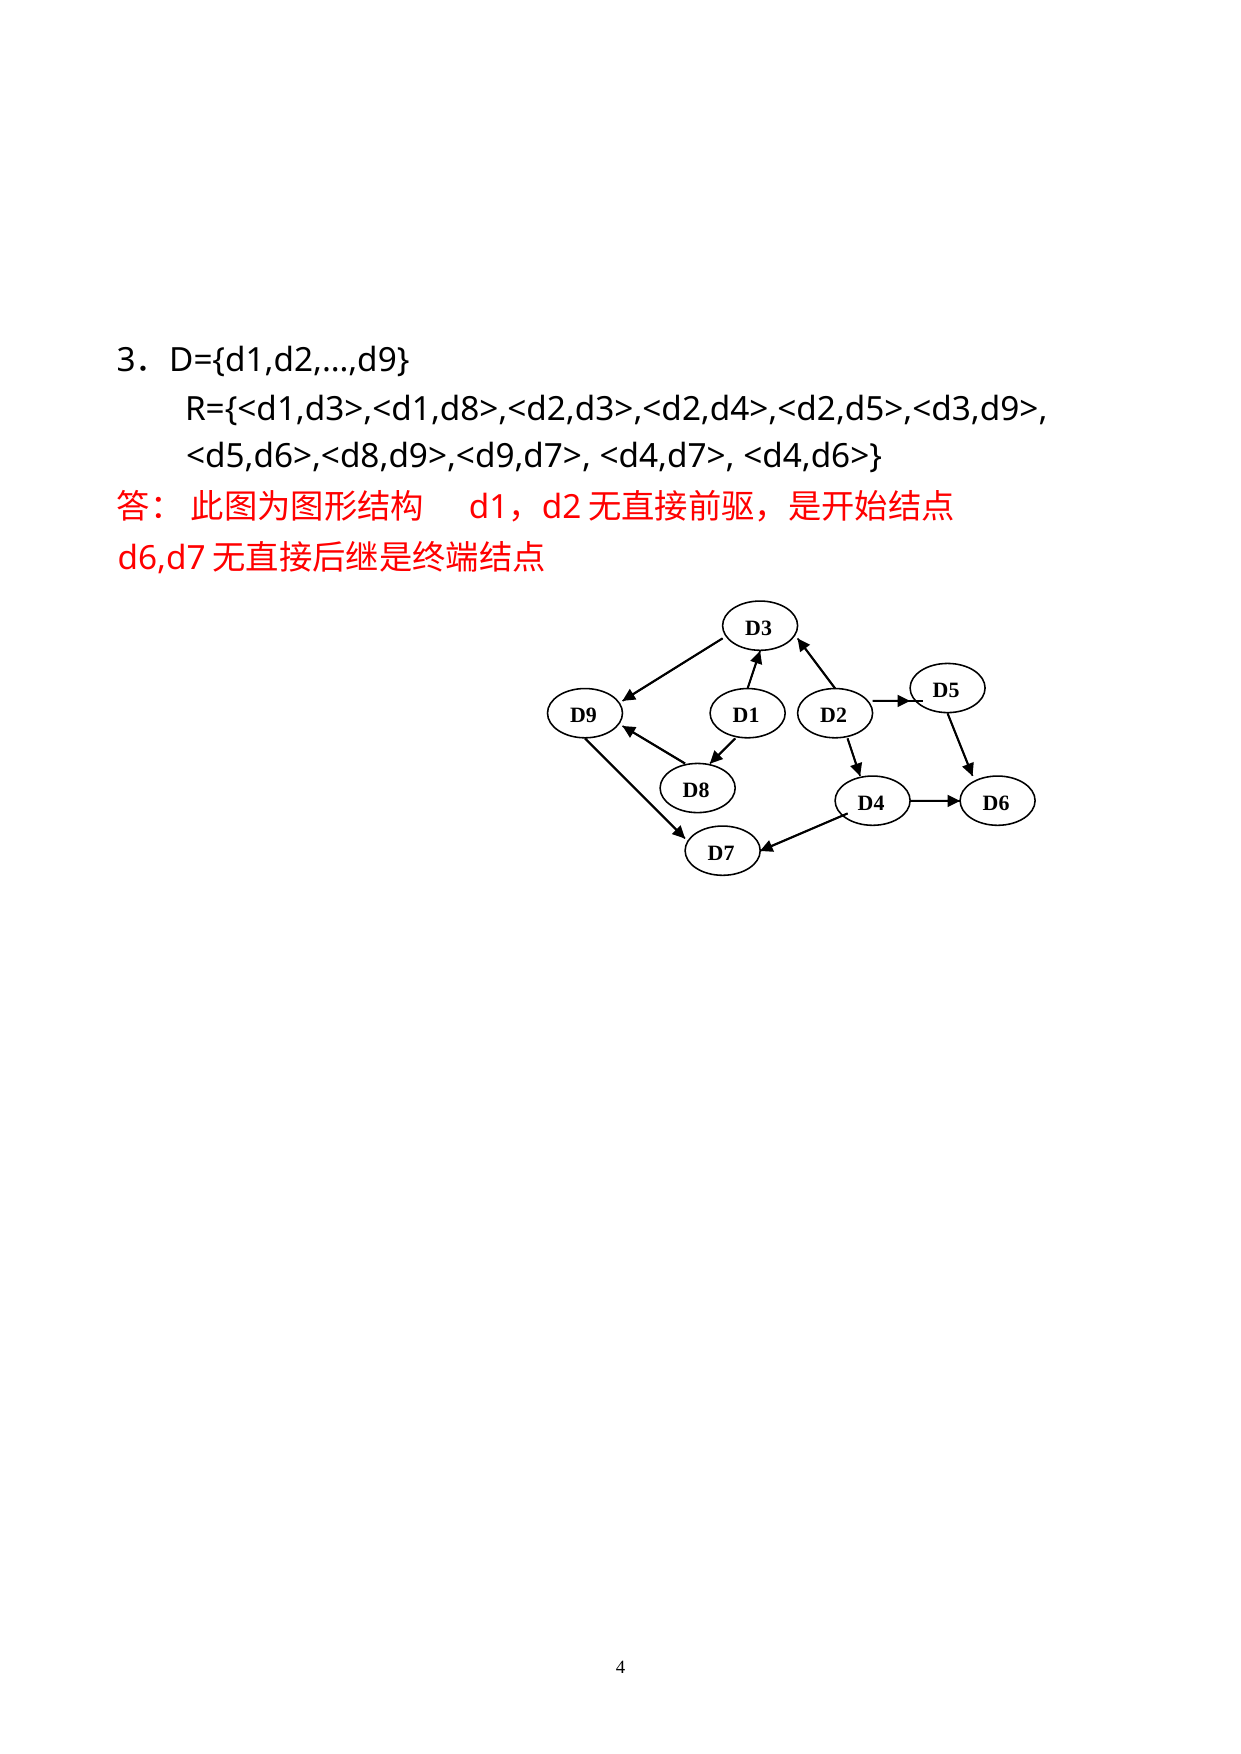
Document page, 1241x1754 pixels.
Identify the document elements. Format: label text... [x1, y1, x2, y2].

text 3．D={d1,d2,…,d9} [116, 333, 1135, 382]
text R={<d1,d3>,<d1,d8>,<d2,d3>,<d2,d4>,<d2,d5>,<d3,d9>, <d5,d6>,<d8,d9>,<d9,d7>, <d4,d7>, <d4,d6>} [185, 384, 1135, 477]
text 答： 此图为图形结构 d1，d2无直接前驱，是开始结点 d6,d7无直接后继是终端结点 [116, 480, 984, 579]
